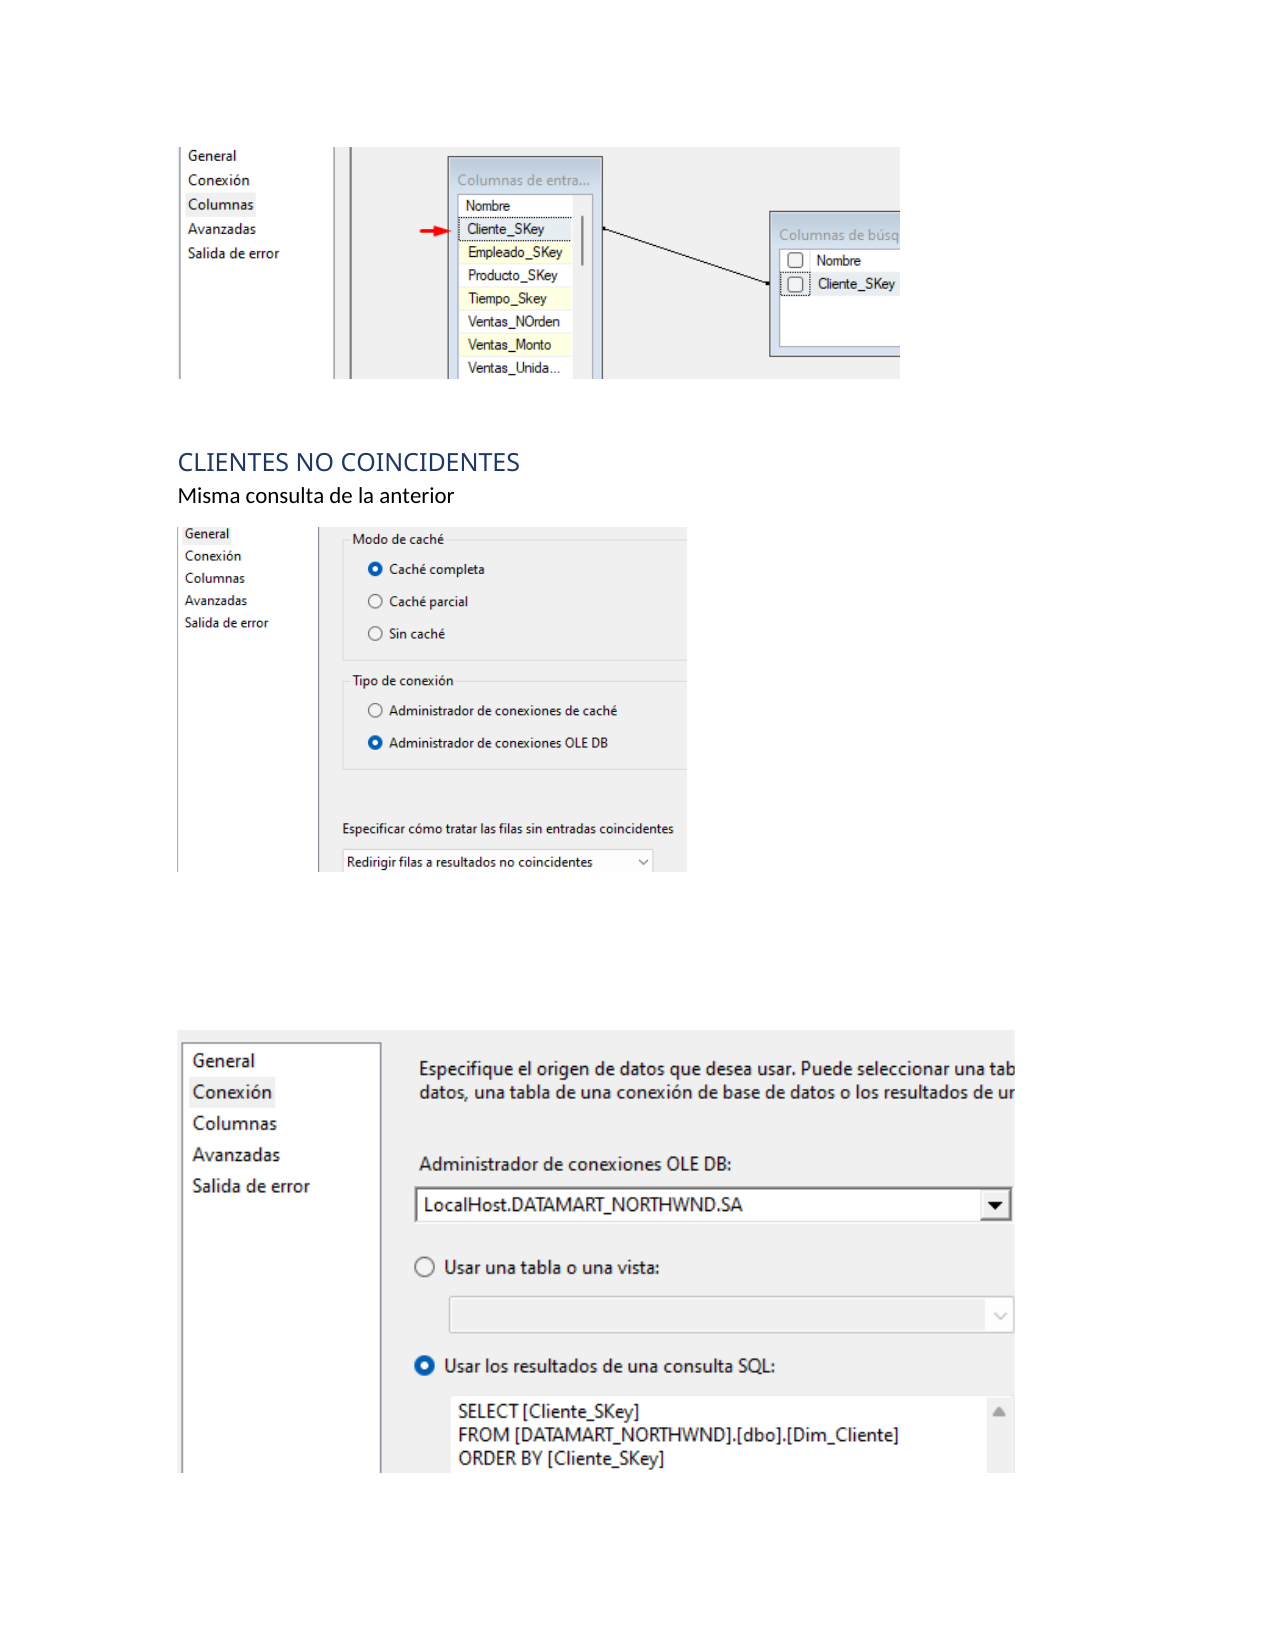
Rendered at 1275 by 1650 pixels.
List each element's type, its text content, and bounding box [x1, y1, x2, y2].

picture [177, 147, 900, 379]
picture [177, 1030, 1015, 1473]
subtitle CLIENTES NO COINCIDENTES [177, 444, 1098, 478]
text Misma consulta de la anterior [177, 481, 1098, 509]
picture [177, 527, 688, 872]
